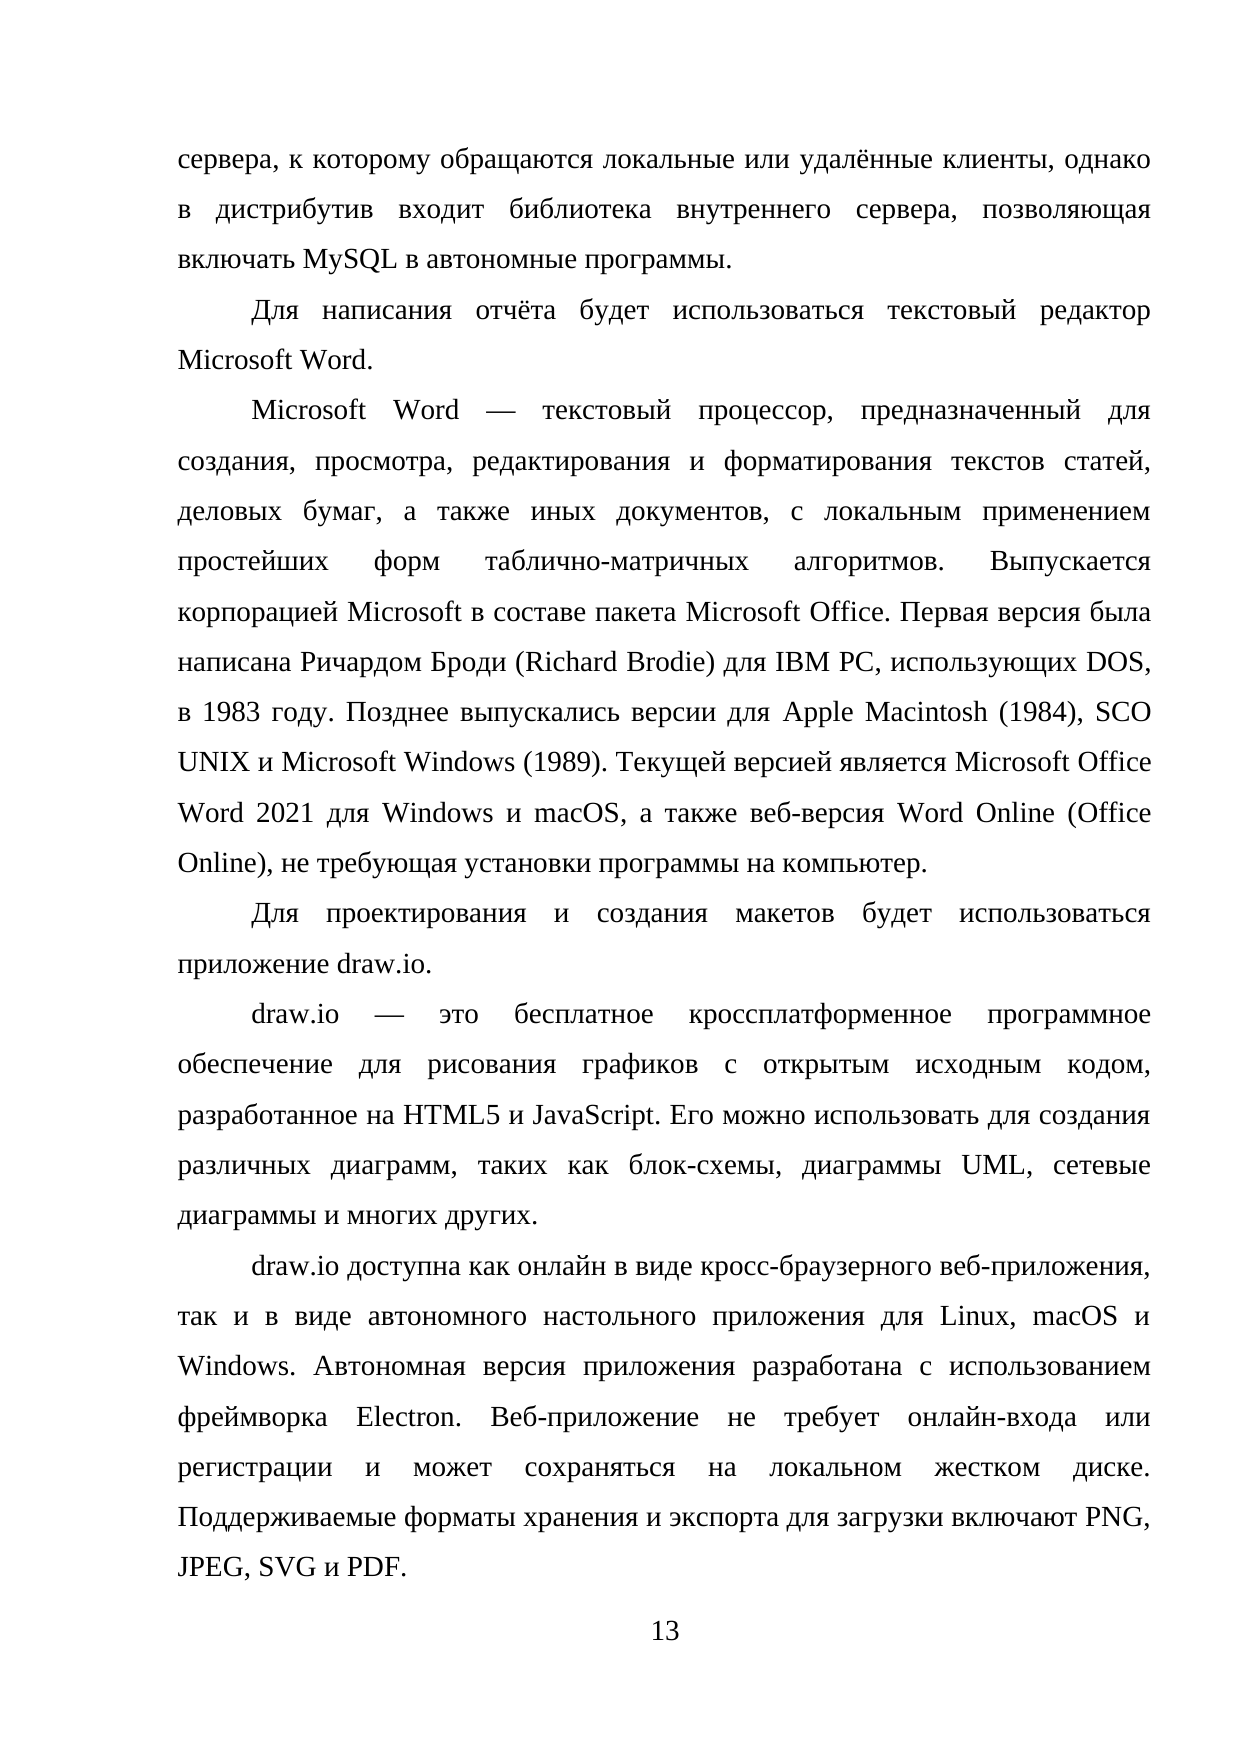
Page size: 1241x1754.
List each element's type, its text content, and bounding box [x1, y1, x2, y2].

text Для проектирования и создания макетов будет использоваться приложение draw.io. [177, 896, 1152, 979]
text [177, 141, 1152, 275]
text Microsoft Word — текстовый процессор, предназначенный для создания, просмотра, редактирования и форматирования текстов статей, деловых бумаг, а также иных документов, с локальным применением простейших форм таблично-матричных алгоритмов. Выпускается корпорацией Microsoft в составе пакета Microsoft Office. Первая версия была написана Ричардом Броди (Richard Brodie) для IBM PC, использующих DOS, в 1983 году. Позднее выпускались версии для Apple Macintosh (1984), SCO UNIX и Microsoft Windows (1989). Текущей версией является Microsoft Office Word 2021 для Windows и macOS, а также веб-версия Word Online (Office Online), не требующая установки программы на компьютер. [177, 392, 1152, 879]
text draw.io доступна как онлайн в виде кросс-браузерного веб-приложения, так и в виде автономного настольного приложения для Linux, macOS и Windows. Автономная версия приложения разработана с использованием фреймворка Electron. Веб-приложение не требует онлайн-входа или регистрации и может сохраняться на локальном жестком диске. Поддерживаемые форматы хранения и экспорта для загрузки включают PNG, JPEG, SVG и PDF. [177, 1248, 1152, 1583]
text draw.io — это бесплатное кроссплатформенное программное обеспечение для рисования графиков с открытым исходным кодом, разработанное на HTML5 и JavaScript. Его можно использовать для создания различных диаграмм, таких как блок-схемы, диаграммы UML, сетевые диаграммы и многих других. [177, 996, 1152, 1231]
text Для написания отчёта будет использоваться текстовый редактор Microsoft Word. [177, 292, 1152, 376]
